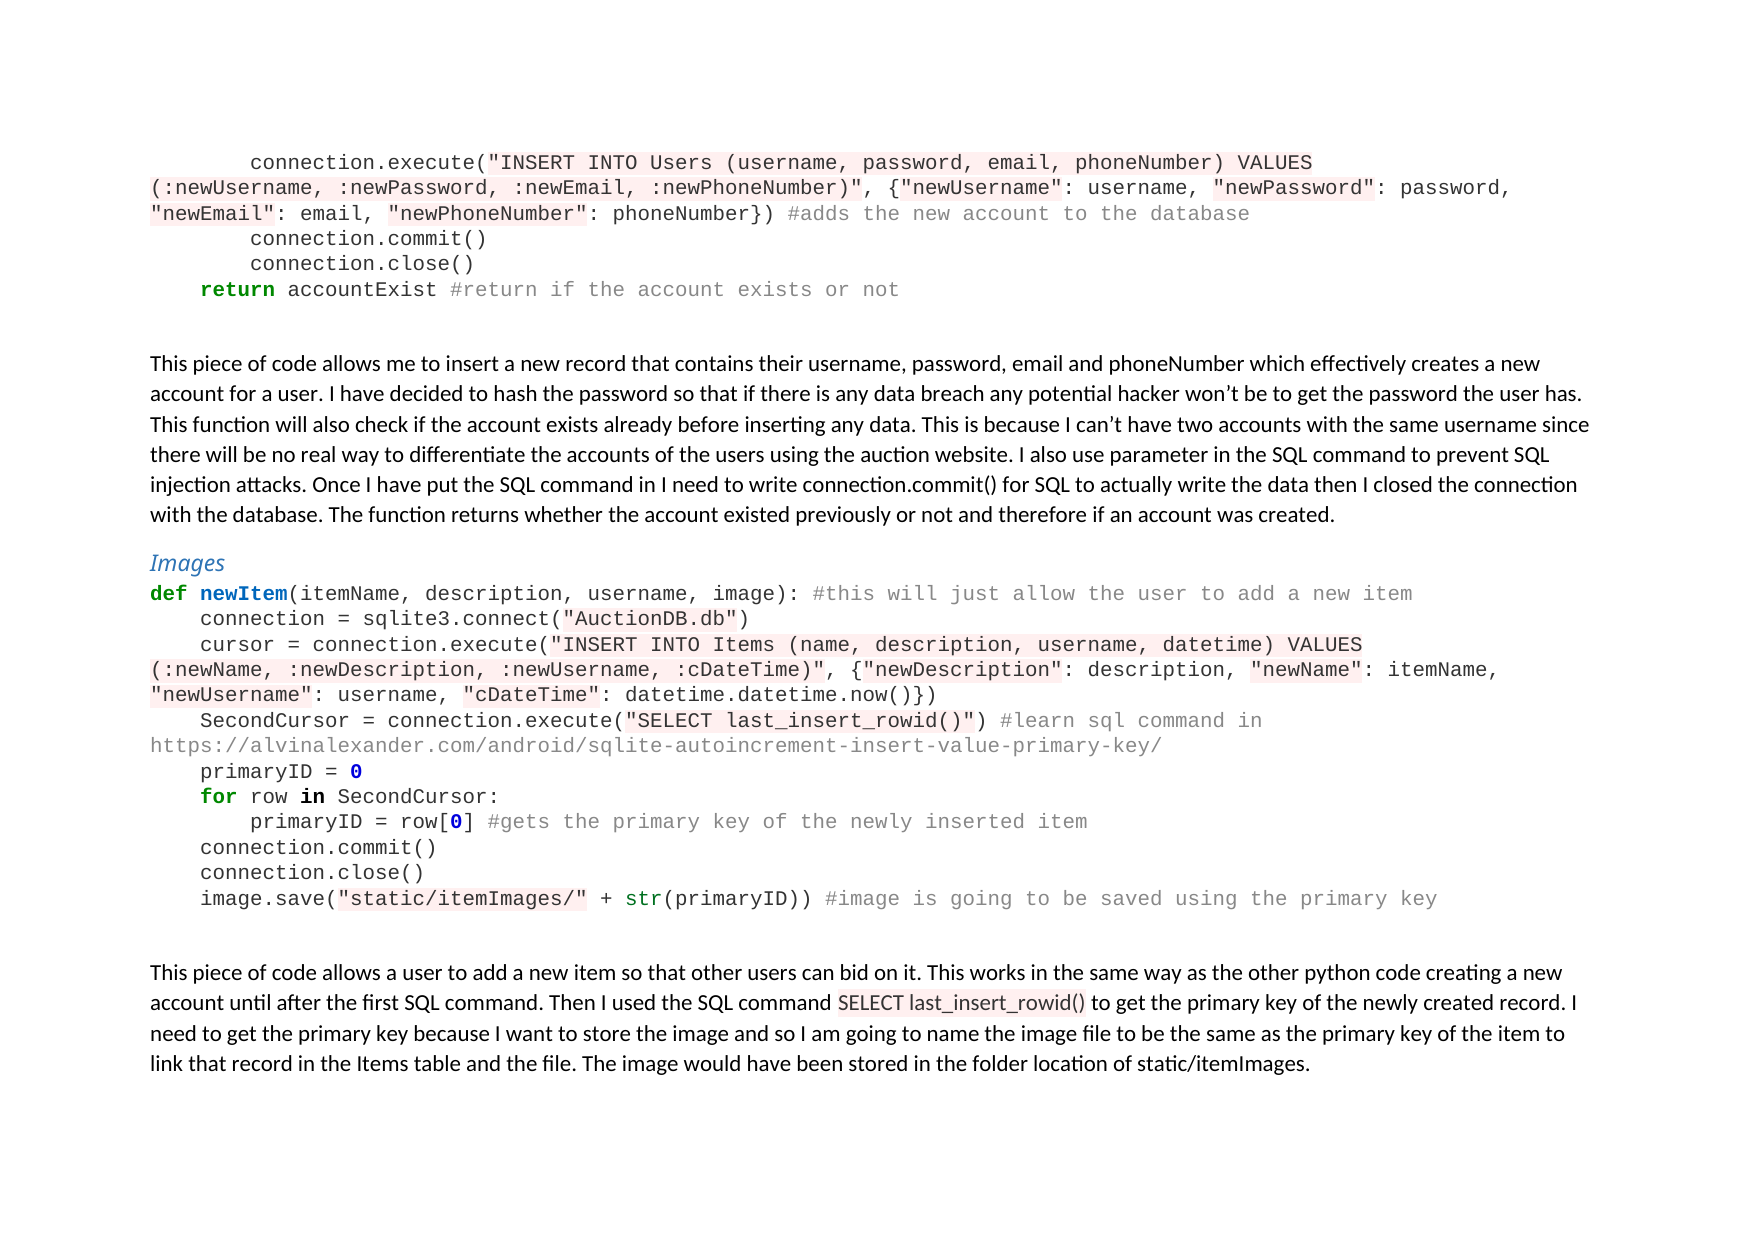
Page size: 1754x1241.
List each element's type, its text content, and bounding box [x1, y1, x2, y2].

text connection.close() [150, 252, 1604, 277]
text connection.close() [150, 861, 1604, 886]
text primaryID = 0 [150, 759, 1604, 784]
text connection.commit() [150, 835, 1604, 861]
text image.save("static/itemImages/" + str(primaryID)) #image is going to be saved using the primary key [150, 886, 1604, 911]
text def newItem(itemName, description, username, image): #this will just allow the user to add a new item [150, 581, 1604, 606]
text connection.commit() [150, 226, 1604, 252]
text connection.execute("INSERT INTO Users (username, password, email, phoneNumber) VALUES (:newUsername, :newPassword, :newEmail, :newPhoneNumber)", {"newUsername": username, "newPassword": password, "newEmail": email, "newPhoneNumber": phoneNumber}) #adds the new account to the database [150, 150, 1604, 226]
text return accountExist #return if the account exists or not [150, 277, 1604, 302]
text connection = sqlite3.connect("AuctionDB.db") [150, 606, 1604, 632]
text for row in SecondCursor: [150, 784, 1604, 810]
text This piece of code allows a user to add a new item so that other users can bid on it. This works in the same way as the other python code creating a new account until after the first SQL command. Then I used the SQL command SELECT last_insert_rowid() to get the primary key of the newly created record. I need to get the primary key because I want to store the image and so I am going to name the image file to be the same as the primary key of the item to link that record in the Items table and the file. The image would have been stored in the folder location of static/itemImages. [150, 958, 1604, 1077]
subtitle Images [150, 547, 1604, 578]
text This piece of code allows me to insert a new record that contains their username, password, email and phoneNumber which effectively creates a new account for a user. I have decided to hash the password so that if there is any data breach any potential hacker won’t be to get the password the user has. This function will also check if the account exists already before inserting any data. This is because I can’t have two accounts with the same username since there will be no real way to differentiate the accounts of the users using the auction website. I also use parameter in the SQL command to prevent SQL injection attacks. Once I have put the SQL command in I need to write connection.commit() for SQL to actually write the data then I closed the connection with the database. The function returns whether the account existed previously or not and therefore if an account was created. [150, 349, 1604, 528]
text cursor = connection.execute("INSERT INTO Items (name, description, username, datetime) VALUES (:newName, :newDescription, :newUsername, :cDateTime)", {"newDescription": description, "newName": itemName, "newUsername": username, "cDateTime": datetime.datetime.now()}) [150, 632, 1604, 708]
text SecondCursor = connection.execute("SELECT last_insert_rowid()") #learn sql command in https://alvinalexander.com/android/sqlite-autoincrement-insert-value-primary-key/ [150, 708, 1604, 759]
text primaryID = row[0] #gets the primary key of the newly inserted item [150, 810, 1604, 835]
